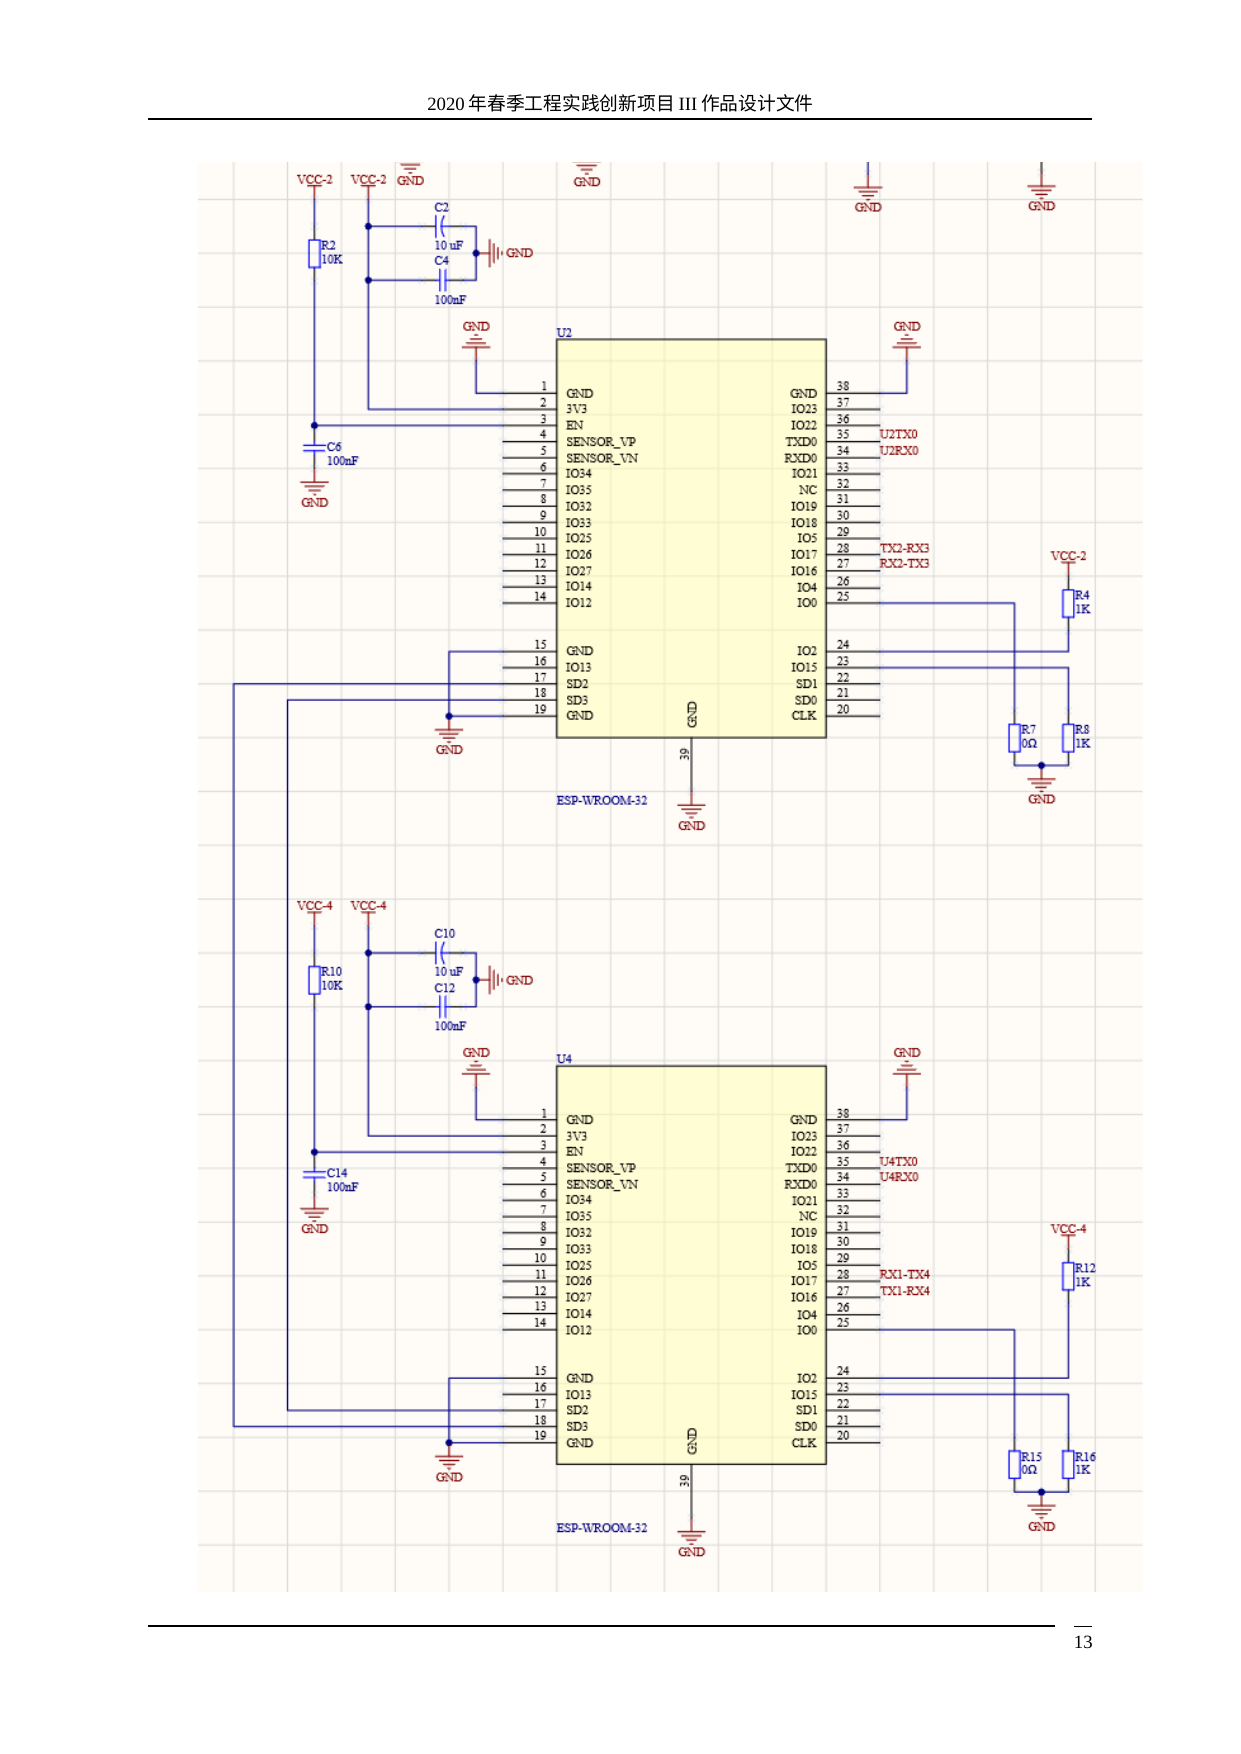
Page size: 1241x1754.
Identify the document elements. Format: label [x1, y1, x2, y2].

picture [197, 162, 1143, 1592]
